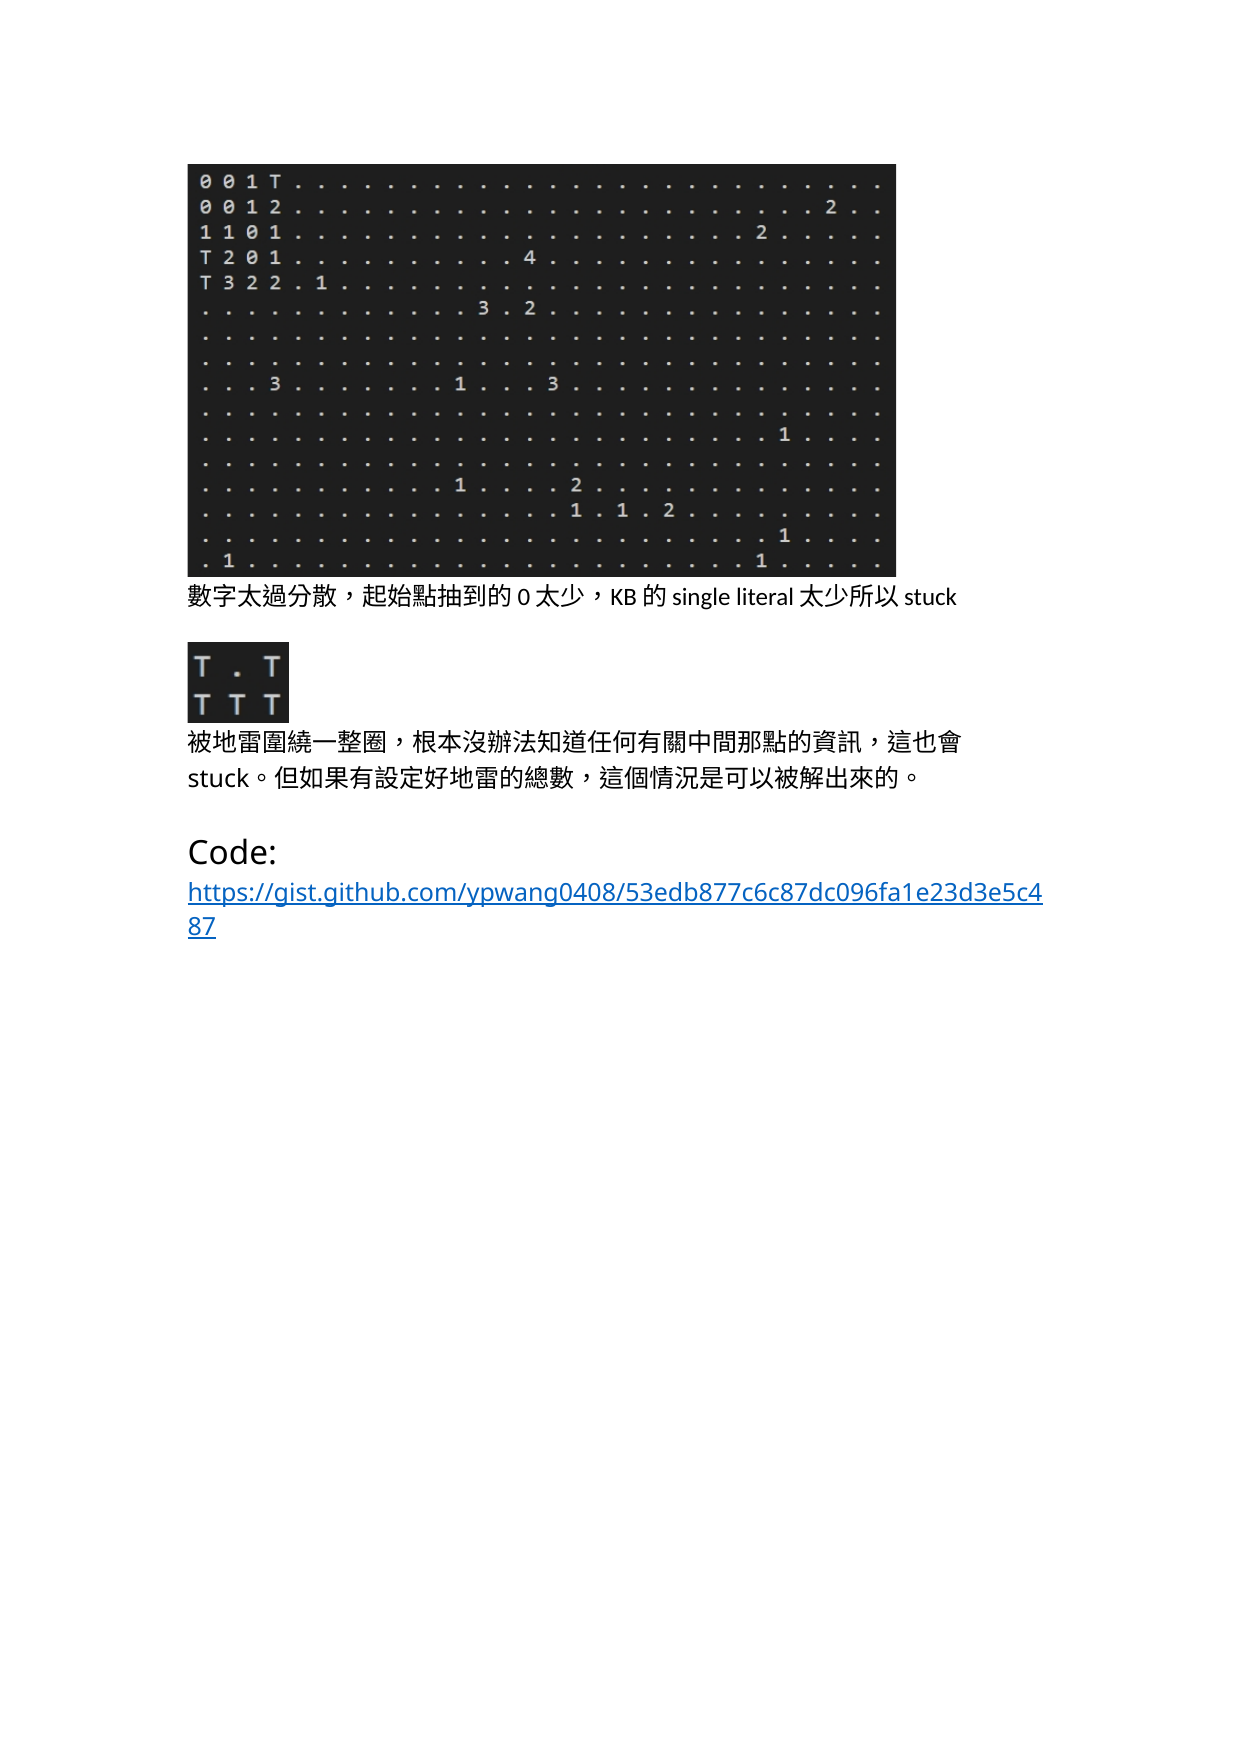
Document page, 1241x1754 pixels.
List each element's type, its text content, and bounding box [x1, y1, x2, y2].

picture [187, 164, 897, 577]
text 被地雷圍繞一整圈，根本沒辦法知道任何有關中間那點的資訊，這也會stuck。但如果有設定好地雷的總數，這個情況是可以被解出來的。 [187, 722, 1053, 795]
text Code: https://gist.github.com/ypwang0408/53edb877c6c87dc096fa1e23d3e5c487 [187, 829, 1053, 943]
text 數字太過分散，起始點抽到的0太少，KB的single literal太少所以stuck [187, 576, 1053, 612]
picture [187, 642, 289, 723]
